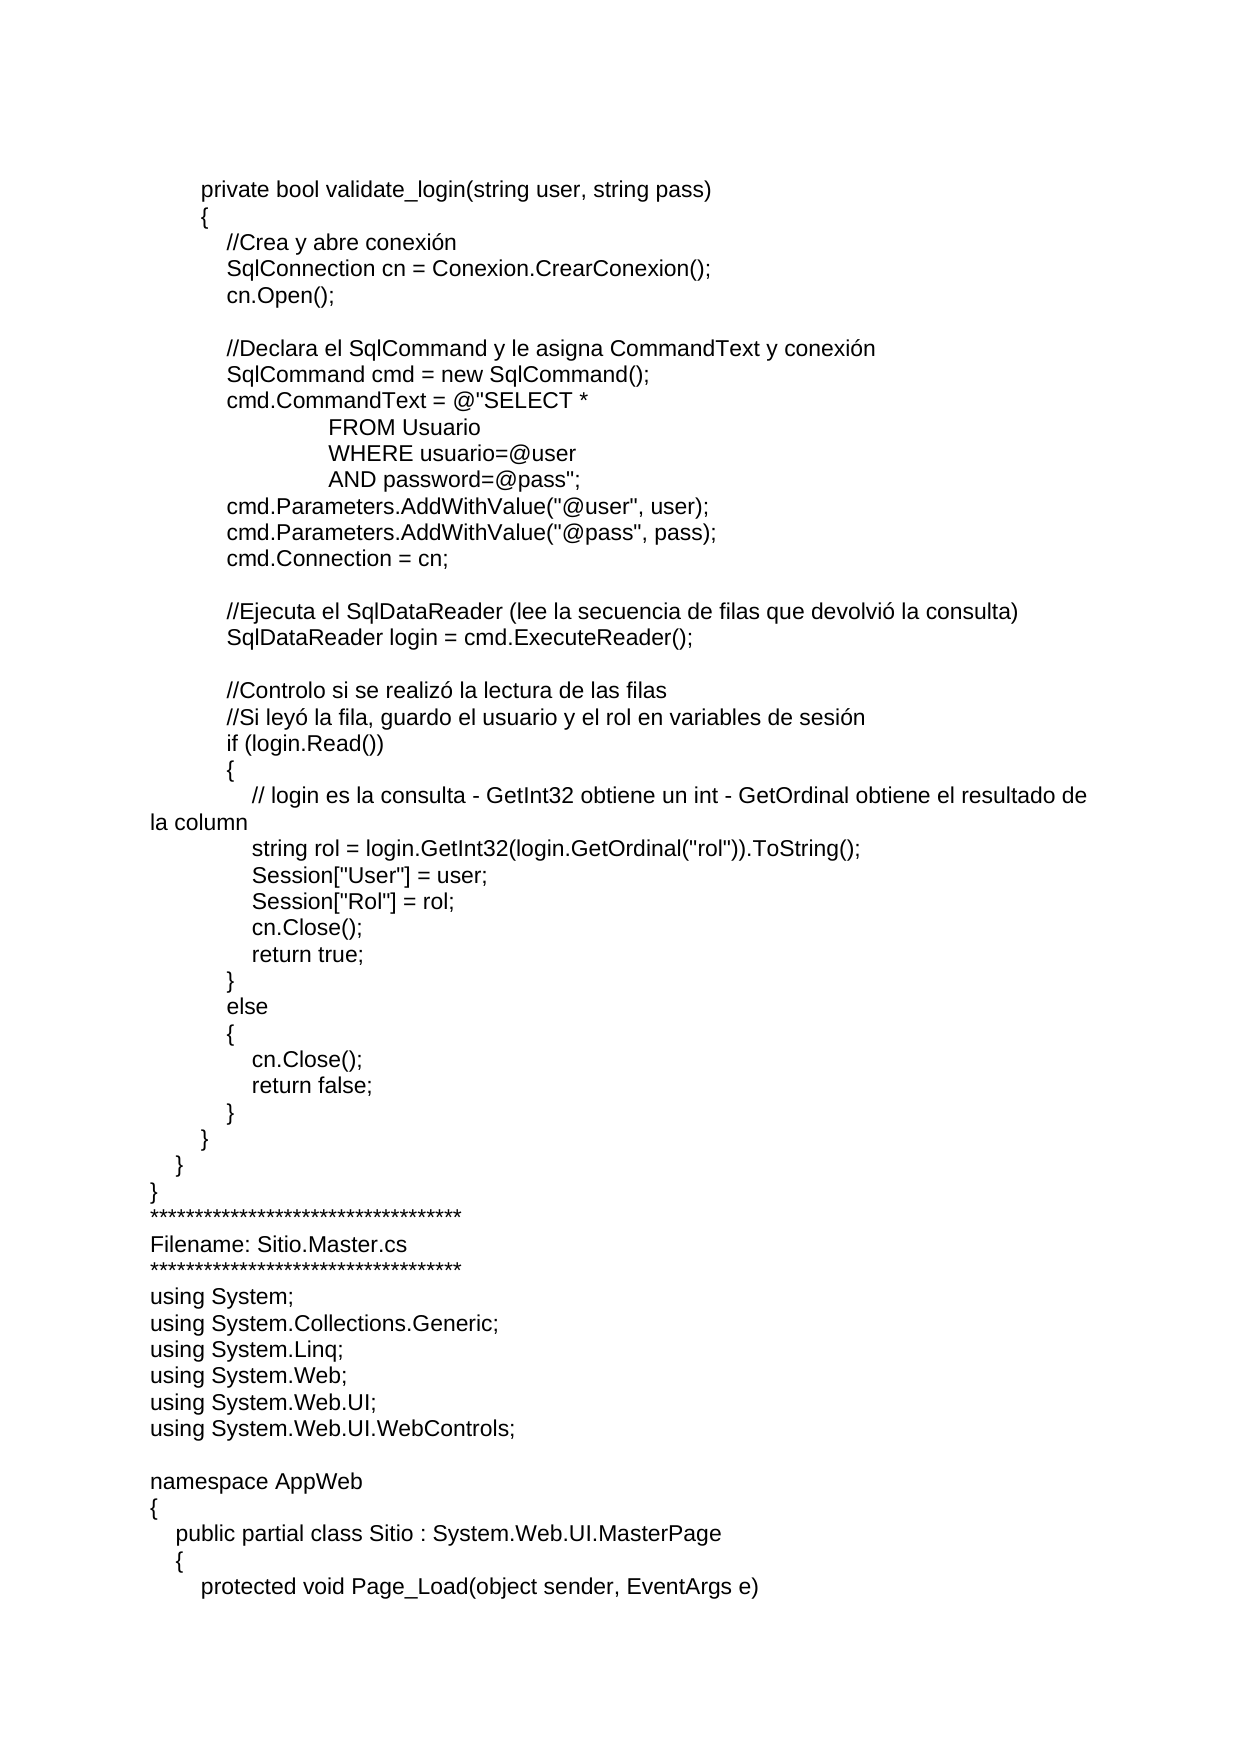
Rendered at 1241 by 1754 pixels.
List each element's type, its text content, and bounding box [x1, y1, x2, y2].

text private bool validate_login(string user, string pass) [150, 176, 1090, 203]
text Filename: Sitio.Master.cs [150, 1231, 1090, 1257]
text { [150, 756, 1090, 782]
text cmd.CommandText = @"SELECT * [150, 387, 1090, 413]
text // login es la consulta - GetInt32 obtiene un int - GetOrdinal obtiene el resultado de la column [150, 782, 1090, 835]
text using System; [150, 1283, 1090, 1309]
text using System.Web.UI; [150, 1389, 1090, 1415]
text //Ejecuta el SqlDataReader (lee la secuencia de filas que devolvió la consulta) [150, 598, 1090, 624]
text using System.Web.UI.WebControls; [150, 1415, 1090, 1441]
text cn.Open(); [150, 282, 1090, 308]
text Session["Rol"] = rol; [150, 888, 1090, 914]
text //Controlo si se realizó la lectura de las filas [150, 677, 1090, 703]
text } [150, 1178, 1090, 1204]
text { [150, 1020, 1090, 1046]
text cmd.Connection = cn; [150, 545, 1090, 572]
text } [150, 1099, 1090, 1125]
text } [150, 1125, 1090, 1151]
text cmd.Parameters.AddWithValue("@user", user); [150, 493, 1090, 519]
text WHERE usuario=@user [150, 440, 1090, 466]
text return false; [150, 1072, 1090, 1099]
text protected void Page_Load(object sender, EventArgs e) [150, 1573, 1090, 1599]
text { [150, 203, 1090, 229]
text Session["User"] = user; [150, 862, 1090, 888]
text else [150, 993, 1090, 1020]
text { [150, 1547, 1090, 1573]
text cn.Close(); [150, 1046, 1090, 1072]
text public partial class Sitio : System.Web.UI.MasterPage [150, 1520, 1090, 1547]
text SqlConnection cn = Conexion.CrearConexion(); [150, 255, 1090, 282]
text SqlCommand cmd = new SqlCommand(); [150, 361, 1090, 387]
text namespace AppWeb [150, 1468, 1090, 1494]
text } [150, 1151, 1090, 1178]
text //Declara el SqlCommand y le asigna CommandText y conexión [150, 334, 1090, 361]
text SqlDataReader login = cmd.ExecuteReader(); [150, 624, 1090, 651]
text AND password=@pass"; [150, 466, 1090, 493]
text } [150, 967, 1090, 993]
text if (login.Read()) [150, 730, 1090, 756]
text //Crea y abre conexión [150, 229, 1090, 255]
text cmd.Parameters.AddWithValue("@pass", pass); [150, 519, 1090, 545]
text { [150, 1494, 1090, 1520]
text FROM Usuario [150, 413, 1090, 440]
text return true; [150, 941, 1090, 967]
text cn.Close(); [150, 914, 1090, 941]
text //Si leyó la fila, guardo el usuario y el rol en variables de sesión [150, 703, 1090, 730]
text *********************************** [150, 1257, 1090, 1283]
text using System.Collections.Generic; [150, 1309, 1090, 1336]
text *********************************** [150, 1204, 1090, 1231]
text using System.Web; [150, 1362, 1090, 1389]
text string rol = login.GetInt32(login.GetOrdinal("rol")).ToString(); [150, 835, 1090, 862]
text using System.Linq; [150, 1336, 1090, 1362]
